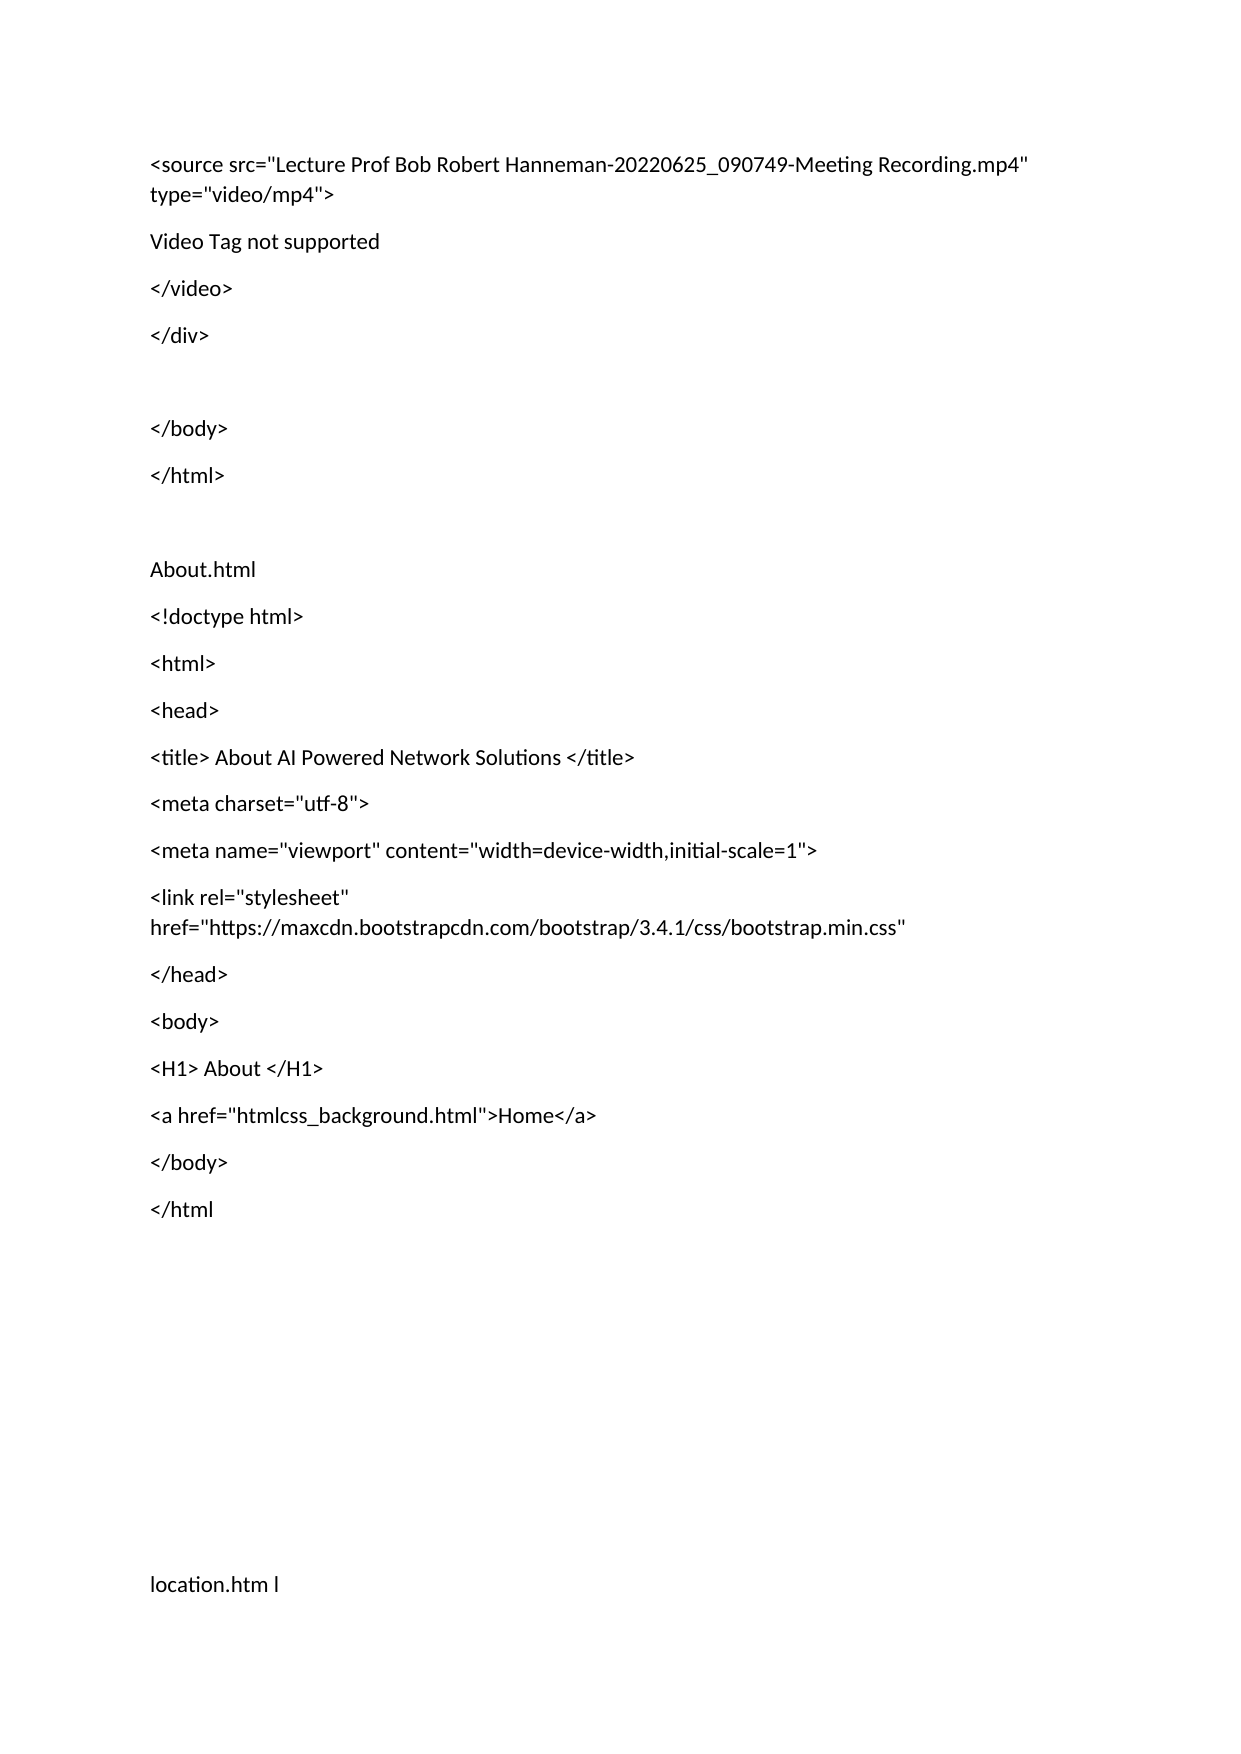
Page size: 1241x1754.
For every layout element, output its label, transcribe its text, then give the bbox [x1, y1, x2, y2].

text About.html [150, 555, 1090, 583]
text <meta name="viewport" content="width=device-width,initial-scale=1"> [150, 836, 1090, 864]
text <H1> About </H1> [150, 1054, 1090, 1082]
text </html> [150, 461, 1090, 489]
text <a href="htmlcss_background.html">Home</a> [150, 1101, 1090, 1129]
text <link rel="stylesheet" href="https://maxcdn.bootstrapcdn.com/bootstrap/3.4.1/css/bootstrap.min.css" [150, 883, 1090, 942]
text <body> [150, 1007, 1090, 1035]
text </html [150, 1195, 1090, 1223]
text </body> [150, 1148, 1090, 1176]
text </video> [150, 274, 1090, 302]
text <html> [150, 649, 1090, 677]
text location.htm l [150, 1570, 1090, 1598]
text <source src="Lecture Prof Bob Robert Hanneman-20220625_090749-Meeting Recording.mp4" type="video/mp4"> [150, 150, 1090, 208]
text <head> [150, 696, 1090, 724]
text </div> [150, 321, 1090, 349]
text Video Tag not supported [150, 227, 1090, 255]
text <title> About AI Powered Network Solutions </title> [150, 743, 1090, 771]
text </head> [150, 960, 1090, 988]
text <meta charset="utf-8"> [150, 789, 1090, 818]
text <!doctype html> [150, 602, 1090, 630]
text </body> [150, 414, 1090, 443]
